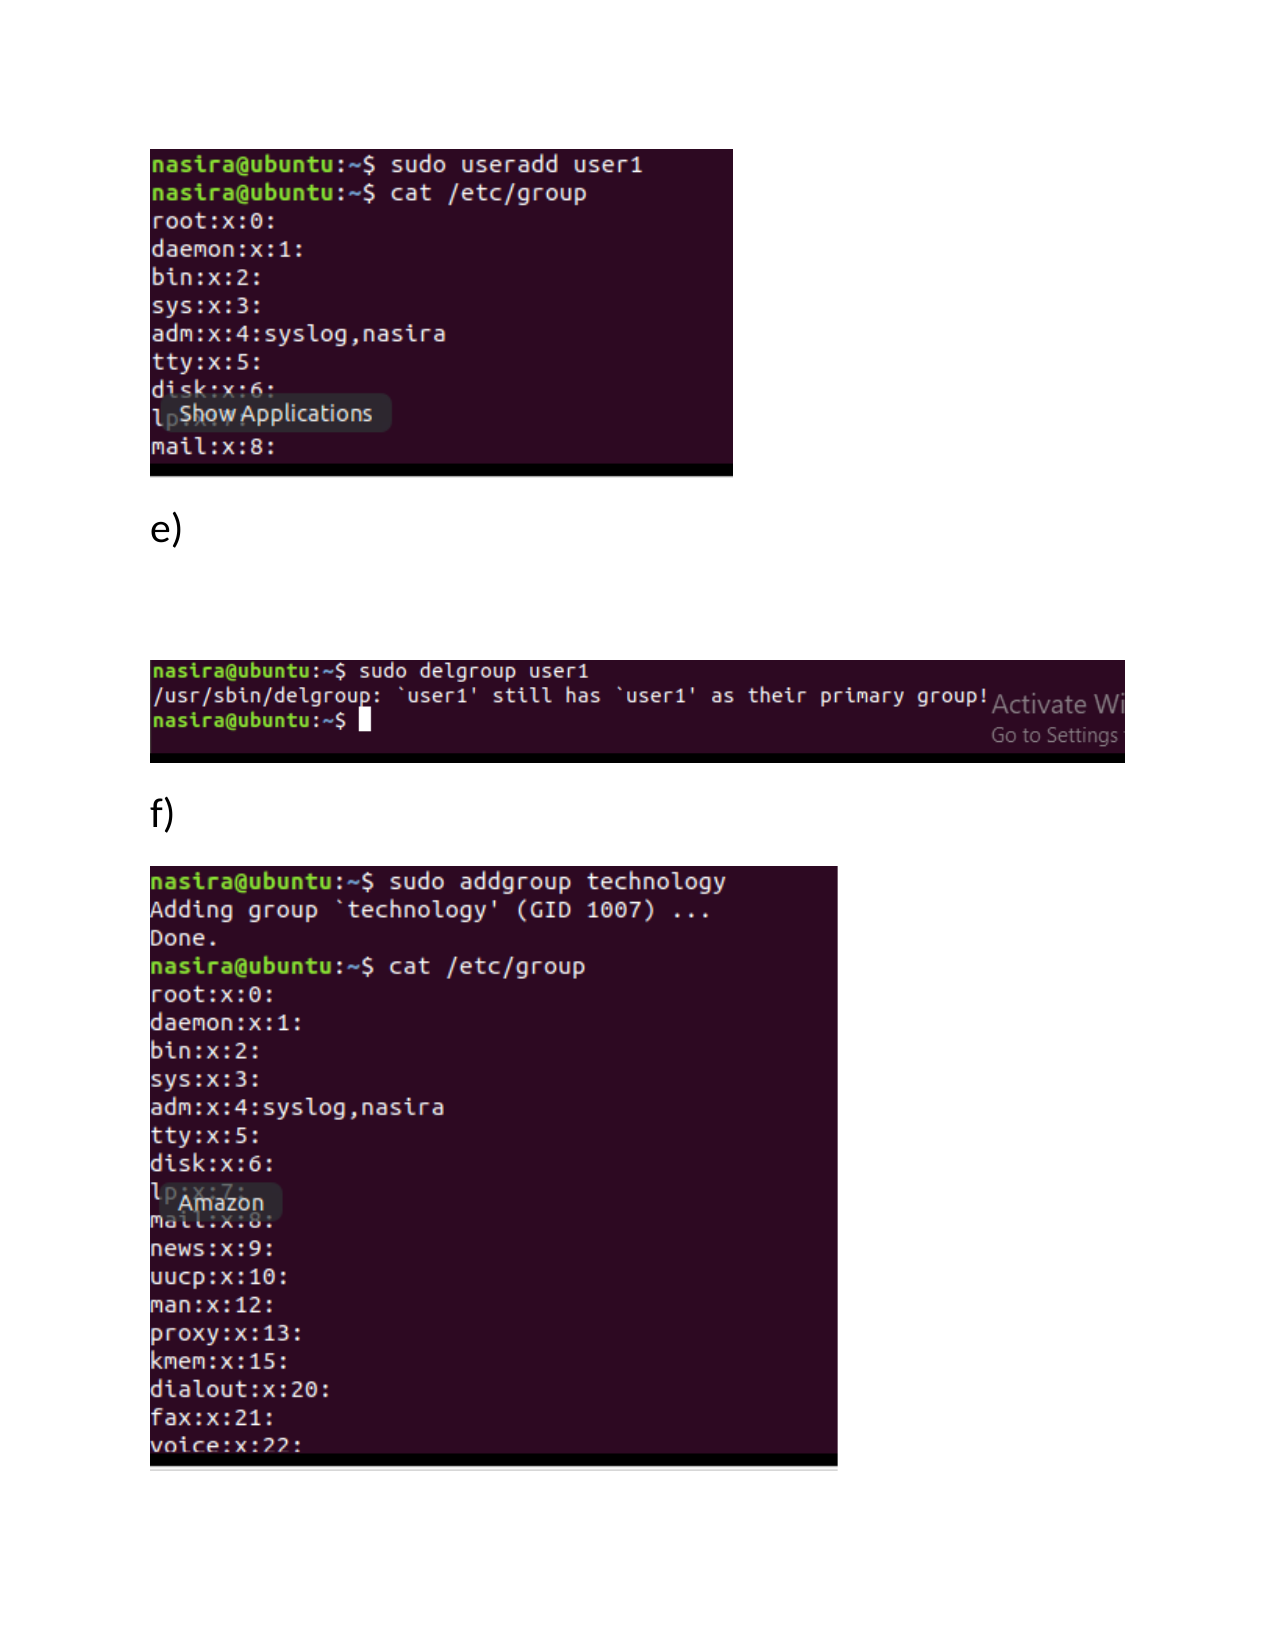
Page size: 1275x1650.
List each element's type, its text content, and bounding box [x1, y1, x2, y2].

picture [150, 149, 733, 478]
text f) [150, 787, 1125, 838]
text e) [150, 502, 1125, 553]
picture [150, 660, 1125, 763]
picture [150, 866, 838, 1471]
